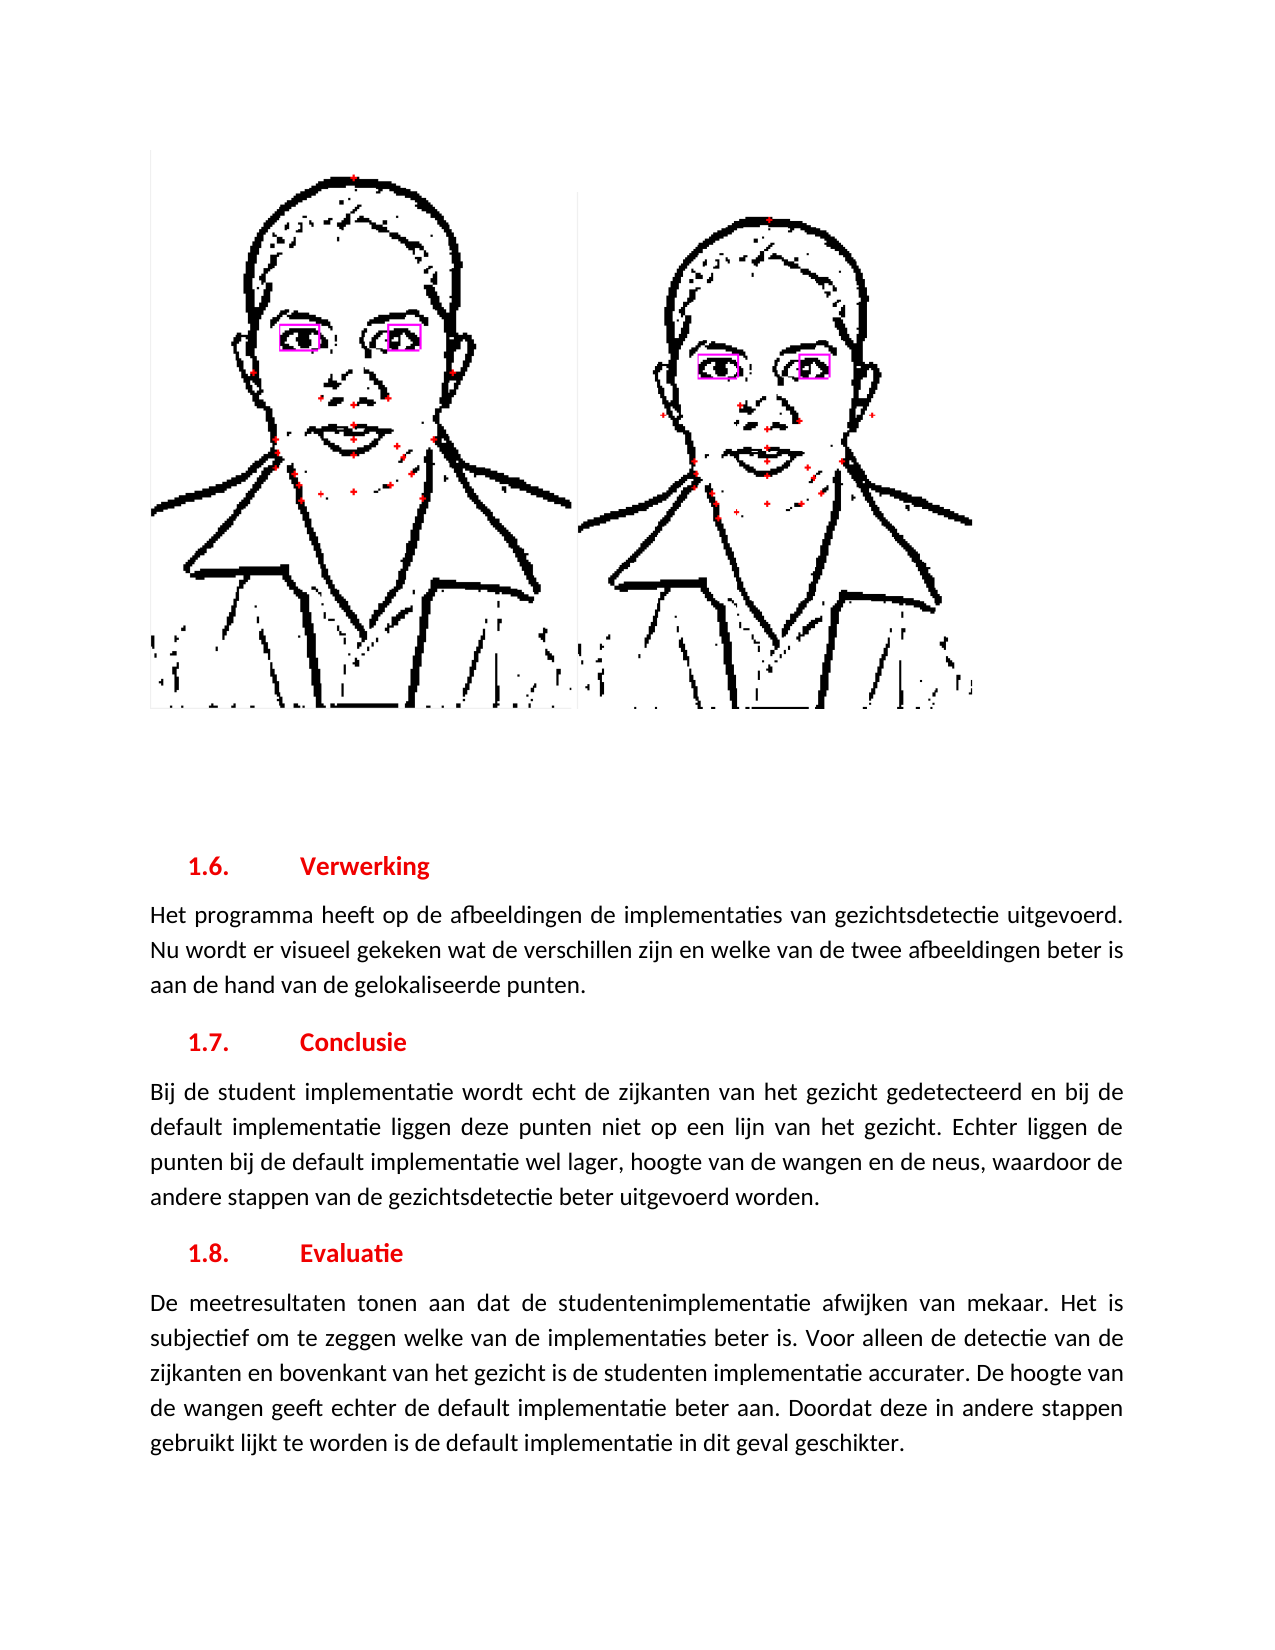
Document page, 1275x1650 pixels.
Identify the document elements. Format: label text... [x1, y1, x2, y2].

picture [576, 192, 973, 709]
text Bij de student implementatie wordt echt de zijkanten van het gezicht gedetecteerd en bij de default implementatie liggen deze punten niet op een lijn van het gezicht. Echter liggen de punten bij de default implementatie wel lager, hoogte van de wangen en de neus, waardoor de andere stappen van de gezichtsdetectie beter uitgevoerd worden. [150, 1076, 1125, 1211]
text De meetresultaten tonen aan dat de studentenimplementatie afwijken van mekaar. Het is subjectief om te zeggen welke van de implementaties beter is. Voor alleen de detectie van de zijkanten en bovenkant van het gezicht is de studenten implementatie accurater. De hoogte van de wangen geeft echter de default implementatie beter aan. Doordat deze in andere stappen gebruikt lijkt te worden is de default implementatie in dit geval geschikter. [150, 1287, 1125, 1457]
text Het programma heeft op de afbeeldingen de implementaties van gezichtsdetectie uitgevoerd. Nu wordt er visueel gekeken wat de verschillen zijn en welke van de twee afbeeldingen beter is aan de hand van de gelokaliseerde punten. [150, 899, 1125, 1000]
subtitle Conclusie [187, 1025, 1125, 1058]
picture [150, 150, 572, 709]
subtitle Verwerking [187, 849, 1125, 882]
subtitle Evaluatie [187, 1236, 1125, 1269]
